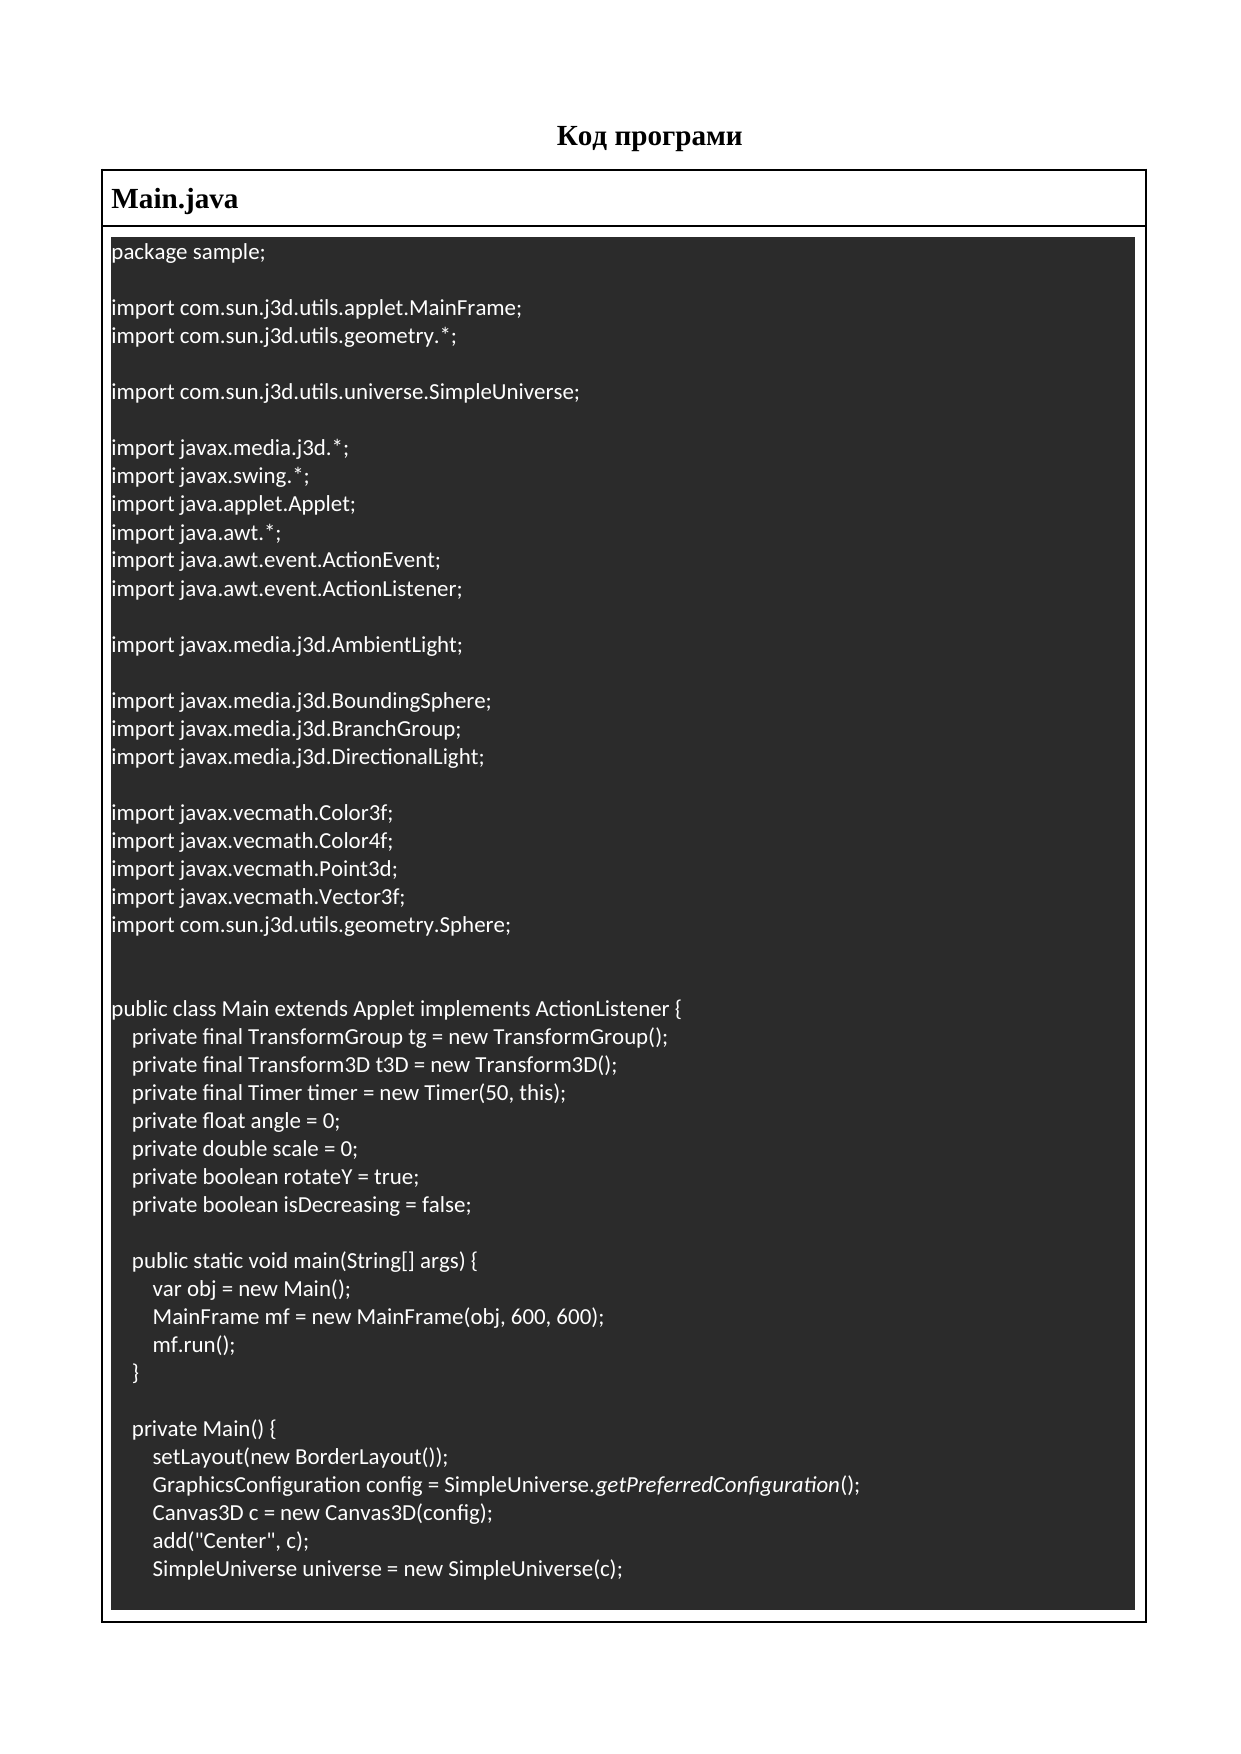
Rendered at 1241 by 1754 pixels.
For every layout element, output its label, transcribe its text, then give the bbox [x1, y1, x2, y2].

table_header Main.java [103, 171, 1145, 225]
text Код програми [148, 118, 1152, 152]
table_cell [103, 227, 1145, 1621]
